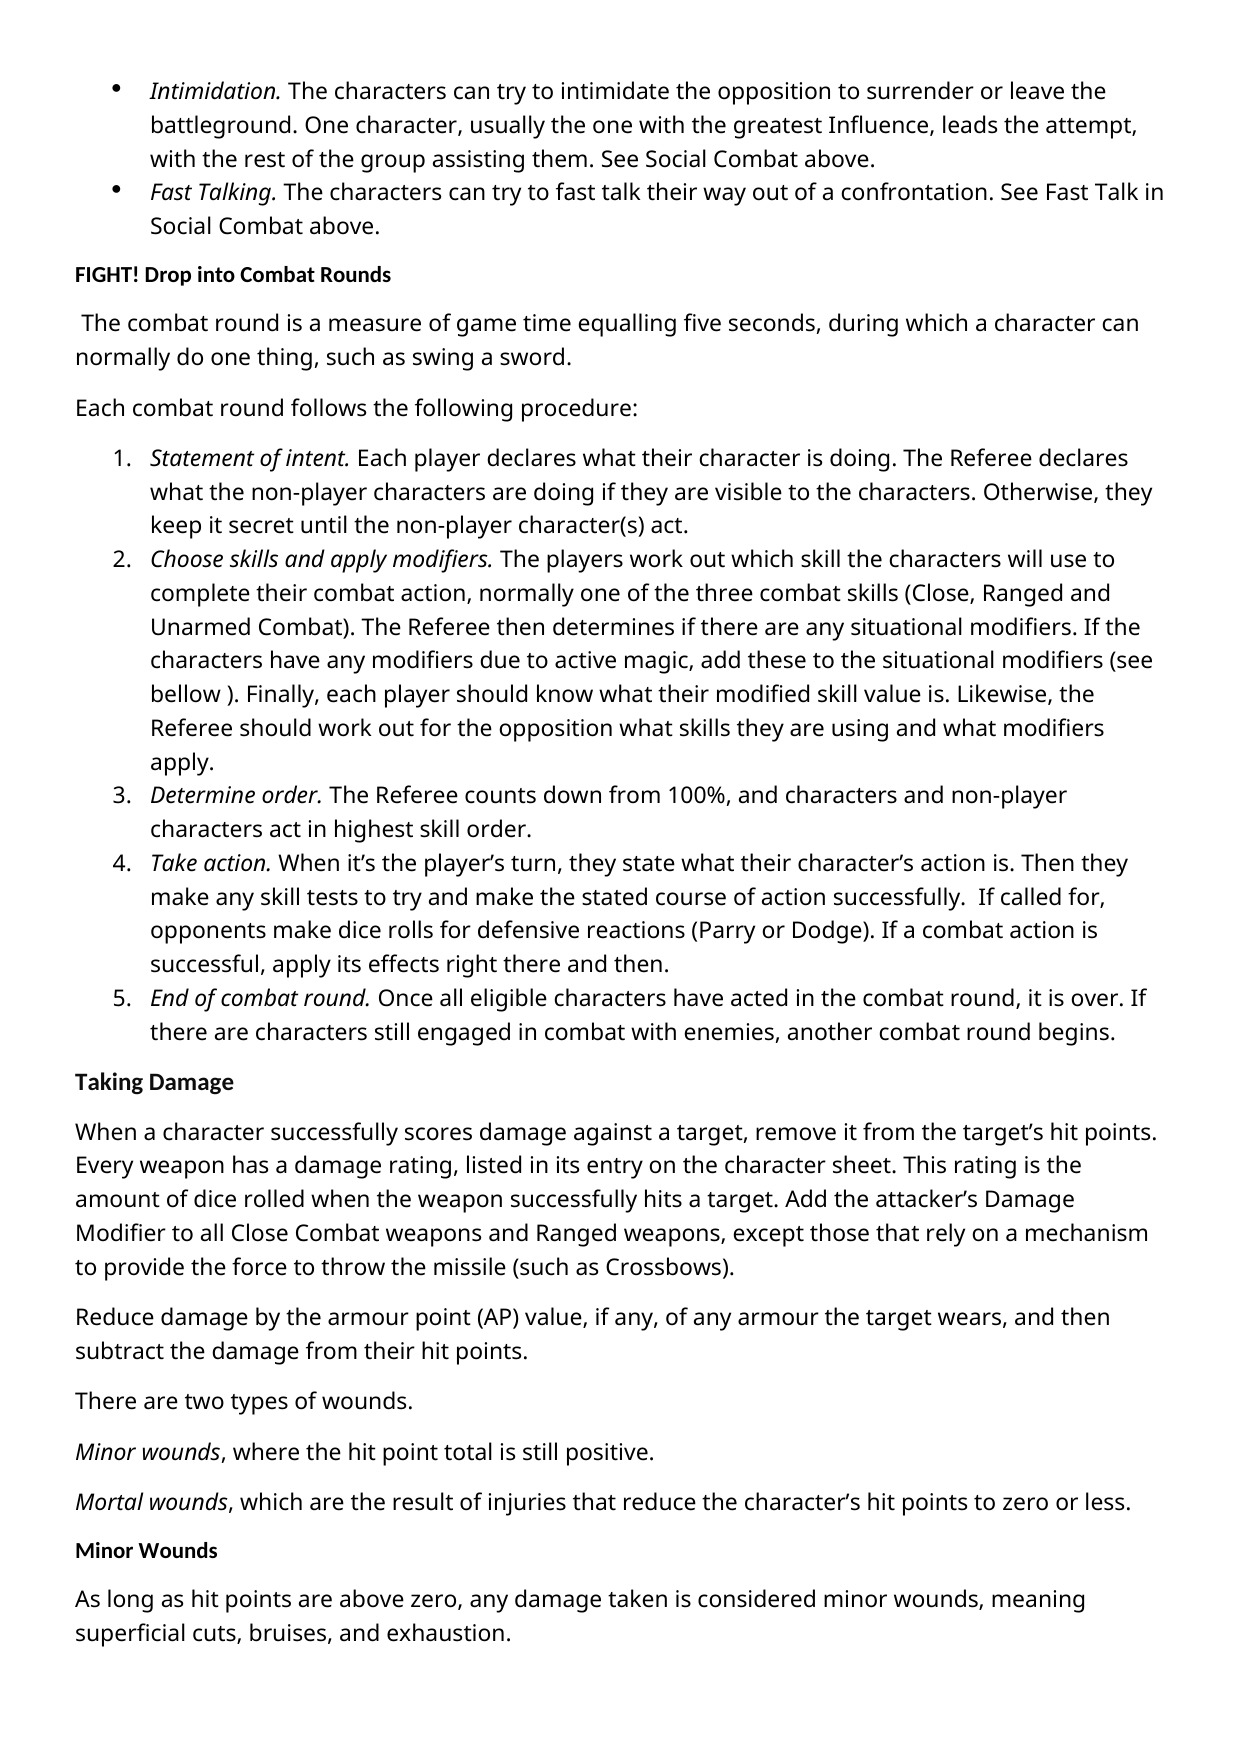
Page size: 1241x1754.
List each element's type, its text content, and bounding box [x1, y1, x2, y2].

text Mortal wounds, which are the result of injuries that reduce the character’s hit points to zero or less. [75, 1486, 1165, 1517]
list Statement of intent. Each player declares what their character is doing. The Referee declares what the non-player characters are doing if they are visible to the characters. Otherwise, they keep it secret until the non-player character(s) act. [112, 442, 1165, 541]
text As long as hit points are above zero, any damage taken is considered minor wounds, meaning superficial cuts, bruises, and exhaustion. [75, 1583, 1165, 1648]
subtitle Minor Wounds [75, 1536, 1165, 1564]
text Minor wounds, where the hit point total is still positive. [75, 1436, 1165, 1467]
list Fast Talking. The characters can try to fast talk their way out of a confrontation. See Fast Talk in Social Combat above. [112, 176, 1165, 241]
list Intimidation. The characters can try to intimidate the opposition to surrender or leave the battleground. One character, usually the one with the greatest Influence, leads the attempt, with the rest of the group assisting them. See Social Combat above. [112, 75, 1165, 174]
list Choose skills and apply modifiers. The players work out which skill the characters will use to complete their combat action, normally one of the three combat skills (Close, Ranged and Unarmed Combat). The Referee then determines if there are any situational modifiers. If the characters have any modifiers due to active magic, add these to the situational modifiers (see bellow ). Finally, each player should know what their modified skill value is. Likewise, the Referee should work out for the opposition what skills they are using and what modifiers apply. [112, 543, 1165, 777]
list End of combat round. Once all eligible characters have acted in the combat round, it is over. If there are characters still engaged in combat with enemies, another combat round begins. [112, 982, 1165, 1047]
text Reduce damage by the armour point (AP) value, if any, of any armour the target wears, and then subtract the damage from their hit points. [75, 1301, 1165, 1366]
text Each combat round follows the following procedure: [75, 391, 1165, 423]
list Take action. When it’s the player’s turn, they state what their character’s action is. Then they make any skill tests to try and make the stated course of action successfully. If called for, opponents make dice rolls for defensive reactions (Parry or Dodge). If a combat action is successful, apply its effects right there and then. [112, 847, 1165, 979]
subtitle FIGHT! Drop into Combat Rounds [75, 260, 1165, 288]
subtitle Taking Damage [75, 1066, 1165, 1097]
text There are two types of wounds. [75, 1385, 1165, 1416]
text The combat round is a measure of game time equalling five seconds, during which a character can normally do one thing, such as swing a sword. [75, 307, 1165, 372]
text When a character successfully scores damage against a target, remove it from the target’s hit points. Every weapon has a damage rating, listed in its entry on the character sheet. This rating is the amount of dice rolled when the weapon successfully hits a target. Add the attacker’s Damage Modifier to all Close Combat weapons and Ranged weapons, except those that rely on a mechanism to provide the force to throw the missile (such as Crossbows). [75, 1116, 1165, 1282]
list Determine order. The Referee counts down from 100%, and characters and non-player characters act in highest skill order. [112, 779, 1165, 844]
